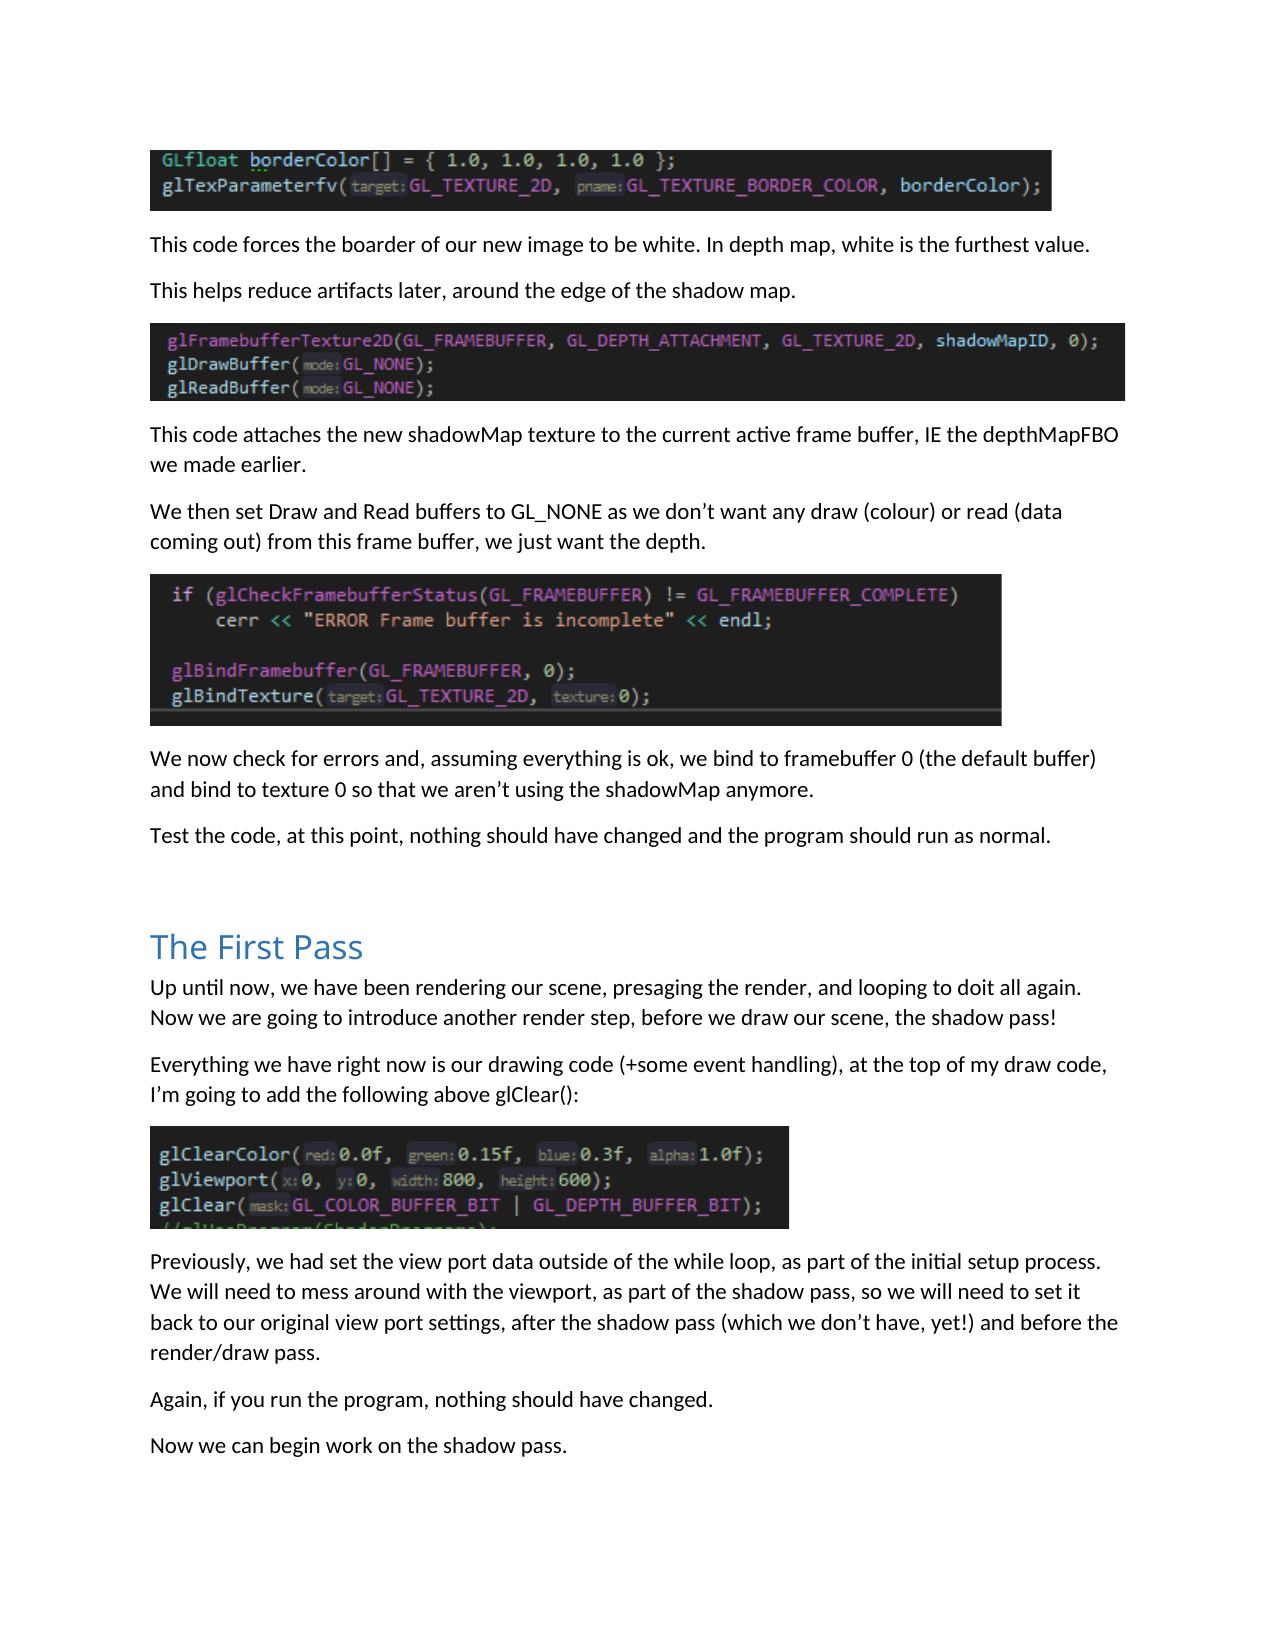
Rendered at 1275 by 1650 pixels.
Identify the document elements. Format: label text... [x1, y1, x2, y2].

text This code forces the boarder of our new image to be white. In depth map, white is the furthest value. [150, 230, 1125, 258]
picture [150, 1126, 790, 1229]
picture [150, 574, 1002, 726]
text Previously, we had set the view port data outside of the while loop, as part of the initial setup process. We will need to mess around with the viewport, as part of the shadow pass, so we will need to set it back to our original view port settings, after the shadow pass (which we don’t have, yet!) and before the render/draw pass. [150, 1247, 1125, 1366]
text Now we can begin work on the shadow pass. [150, 1432, 1125, 1459]
text This code attaches the new shadowMap texture to the current active frame buffer, IE the depthMapFBO we made earlier. [150, 420, 1125, 478]
text Everything we have right now is our drawing code (+some event handling), at the top of my draw code, I’m going to add the following above glClear(): [150, 1050, 1125, 1108]
picture [150, 150, 1052, 211]
text We then set Draw and Read buffers to GL_NONE as we don’t want any draw (colour) or read (data coming out) from this frame buffer, we just want the depth. [150, 497, 1125, 555]
picture [150, 323, 1125, 401]
text Again, if you run the program, nothing should have changed. [150, 1385, 1125, 1413]
text Test the code, at this point, nothing should have changed and the program should run as normal. [150, 822, 1125, 849]
text We now check for errors and, assuming everything is ok, we bind to framebuffer 0 (the default buffer) and bind to texture 0 so that we aren’t using the shadowMap anymore. [150, 744, 1125, 803]
subtitle The First Pass [150, 924, 1125, 969]
text Up until now, we have been rendering our scene, presaging the render, and looping to doit all again. Now we are going to introduce another render step, before we draw our scene, the shadow pass! [150, 973, 1125, 1031]
text This helps reduce artifacts later, around the edge of the shadow map. [150, 277, 1125, 305]
